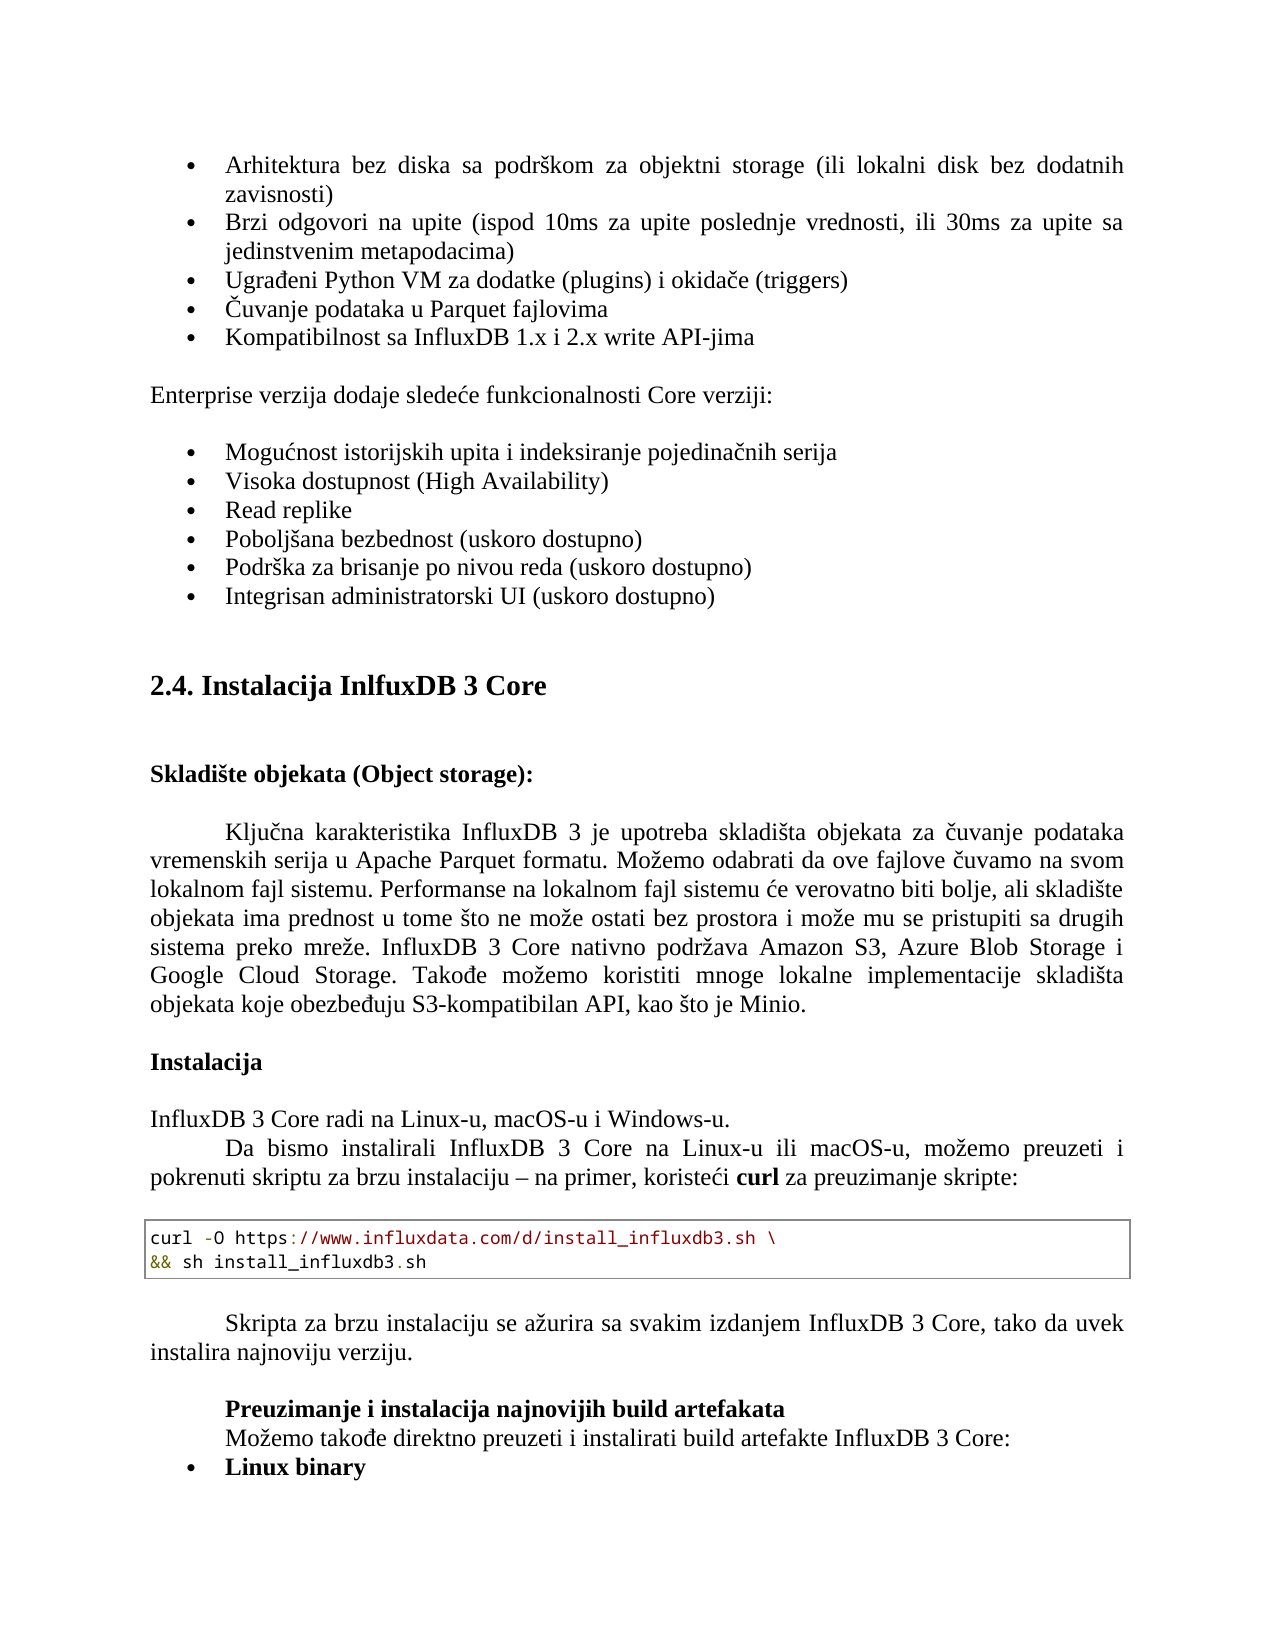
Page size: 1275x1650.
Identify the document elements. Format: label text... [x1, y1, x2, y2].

text Možemo takođe direktno preuzeti i instalirati build artefakte InfluxDB 3 Core: [150, 1423, 1125, 1452]
list Arhitektura bez diska sa podrškom za objektni storage (ili lokalni disk bez dodatnih zavisnosti) [187, 150, 1125, 207]
list Kompatibilnost sa InfluxDB 1.x i 2.x write API-jima [187, 322, 1125, 351]
list Brzi odgovori na upite (ispod 10ms za upite poslednje vrednosti, ili 30ms za upite sa jedinstvenim metapodacima) [187, 207, 1125, 265]
list Linux binary [187, 1452, 1125, 1480]
list Podrška za brisanje po nivou reda (uskoro dostupno) [187, 552, 1125, 581]
text InfluxDB 3 Core radi na Linux-u, macOS-u i Windows-u. [150, 1076, 1125, 1133]
subtitle 2.4. Instalacija InlfuxDB 3 Core [150, 668, 1125, 701]
text Skladište objekata (Object storage): [150, 759, 1125, 788]
list Poboljšana bezbednost (uskoro dostupno) [187, 524, 1125, 552]
text Da bismo instalirali InfluxDB 3 Core na Linux-u ili macOS-u, možemo preuzeti i pokrenuti skriptu za brzu instalaciju – na primer, koristeći curl za preuzimanje skripte: [150, 1133, 1125, 1191]
list Visoka dostupnost (High Availability) [187, 466, 1125, 495]
text Preuzimanje i instalacija najnovijih build artefakata [150, 1394, 1125, 1423]
list Ugrađeni Python VM za dodatke (plugins) i okidače (triggers) [187, 265, 1125, 294]
text curl -O https://www.influxdata.com/d/install_influxdb3.sh \ [146, 1221, 1129, 1243]
text Enterprise verzija dodaje sledeće funkcionalnosti Core verziji: [150, 380, 1125, 409]
text Ključna karakteristika InfluxDB 3 je upotreba skladišta objekata za čuvanje podataka vremenskih serija u Apache Parquet formatu. Možemo odabrati da ove fajlove čuvamo na svom lokalnom fajl sistemu. Performanse na lokalnom fajl sistemu će verovatno biti bolje, ali skladište objekata ima prednost u tome što ne može ostati bez prostora i može mu se pristupiti sa drugih sistema preko mreže. InfluxDB 3 Core nativno podržava Amazon S3, Azure Blob Storage i Google Cloud Storage. Takođe možemo koristiti mnoge lokalne implementacije skladišta objekata koje obezbeđuju S3-kompatibilan API, kao što je Minio. [150, 817, 1125, 1018]
text Instalacija [150, 1047, 1125, 1076]
list Čuvanje podataka u Parquet fajlovima [187, 294, 1125, 322]
text Skripta za brzu instalaciju se ažurira sa svakim izdanjem InfluxDB 3 Core, tako da uvek instalira najnoviju verziju. [150, 1308, 1125, 1365]
list Read replike [187, 495, 1125, 524]
list Integrisan administratorski UI (uskoro dostupno) [187, 581, 1125, 610]
list Mogućnost istorijskih upita i indeksiranje pojedinačnih serija [187, 437, 1125, 466]
text && sh install_influxdb3.sh [146, 1243, 1129, 1278]
